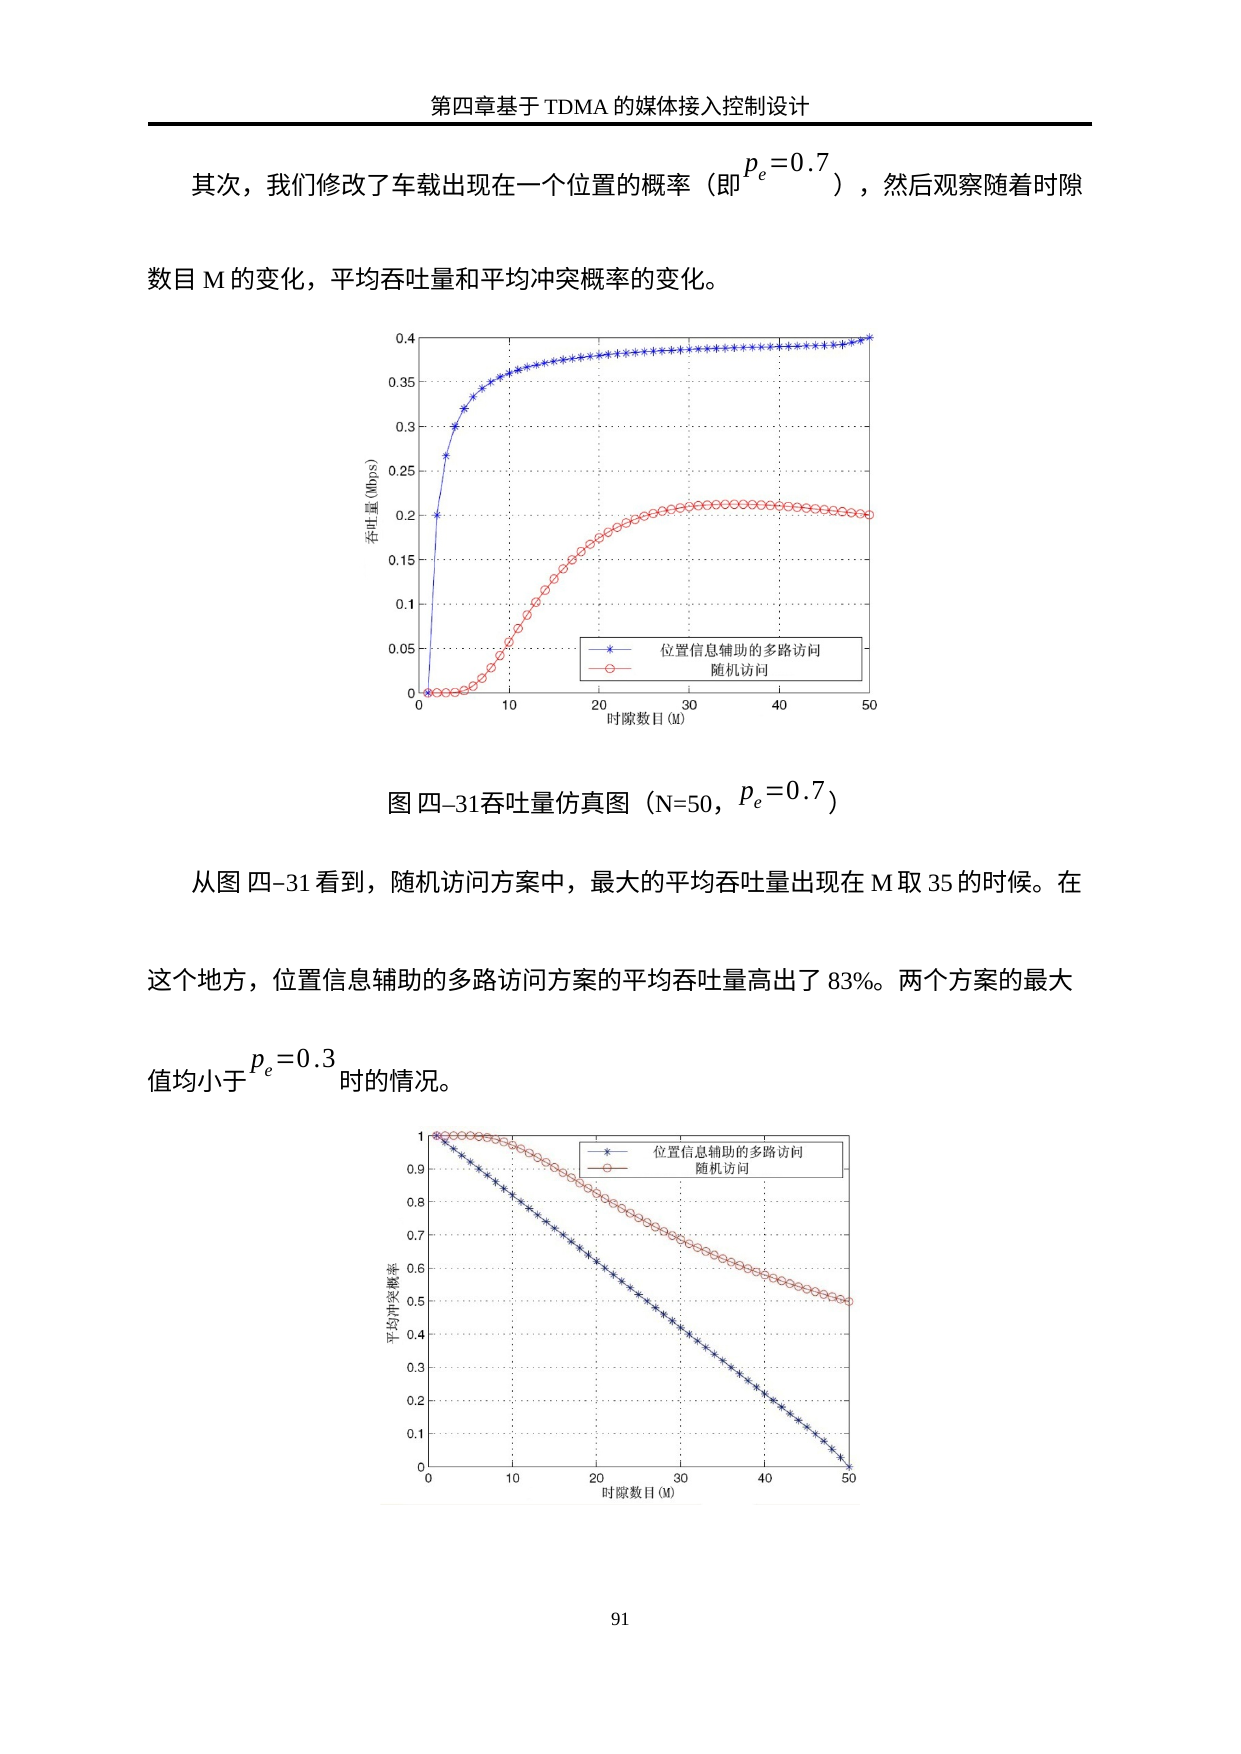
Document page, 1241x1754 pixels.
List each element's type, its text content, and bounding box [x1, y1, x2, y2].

picture [359, 328, 882, 729]
text 其次，我们修改了车载出现在一个位置的概率（即），然后观察随着时隙数目M的变化，平均吞吐量和平均冲突概率的变化。 [148, 148, 1092, 310]
text 图 四–31吞吐量仿真图（N=50，） [148, 765, 1092, 830]
picture [380, 1126, 860, 1505]
